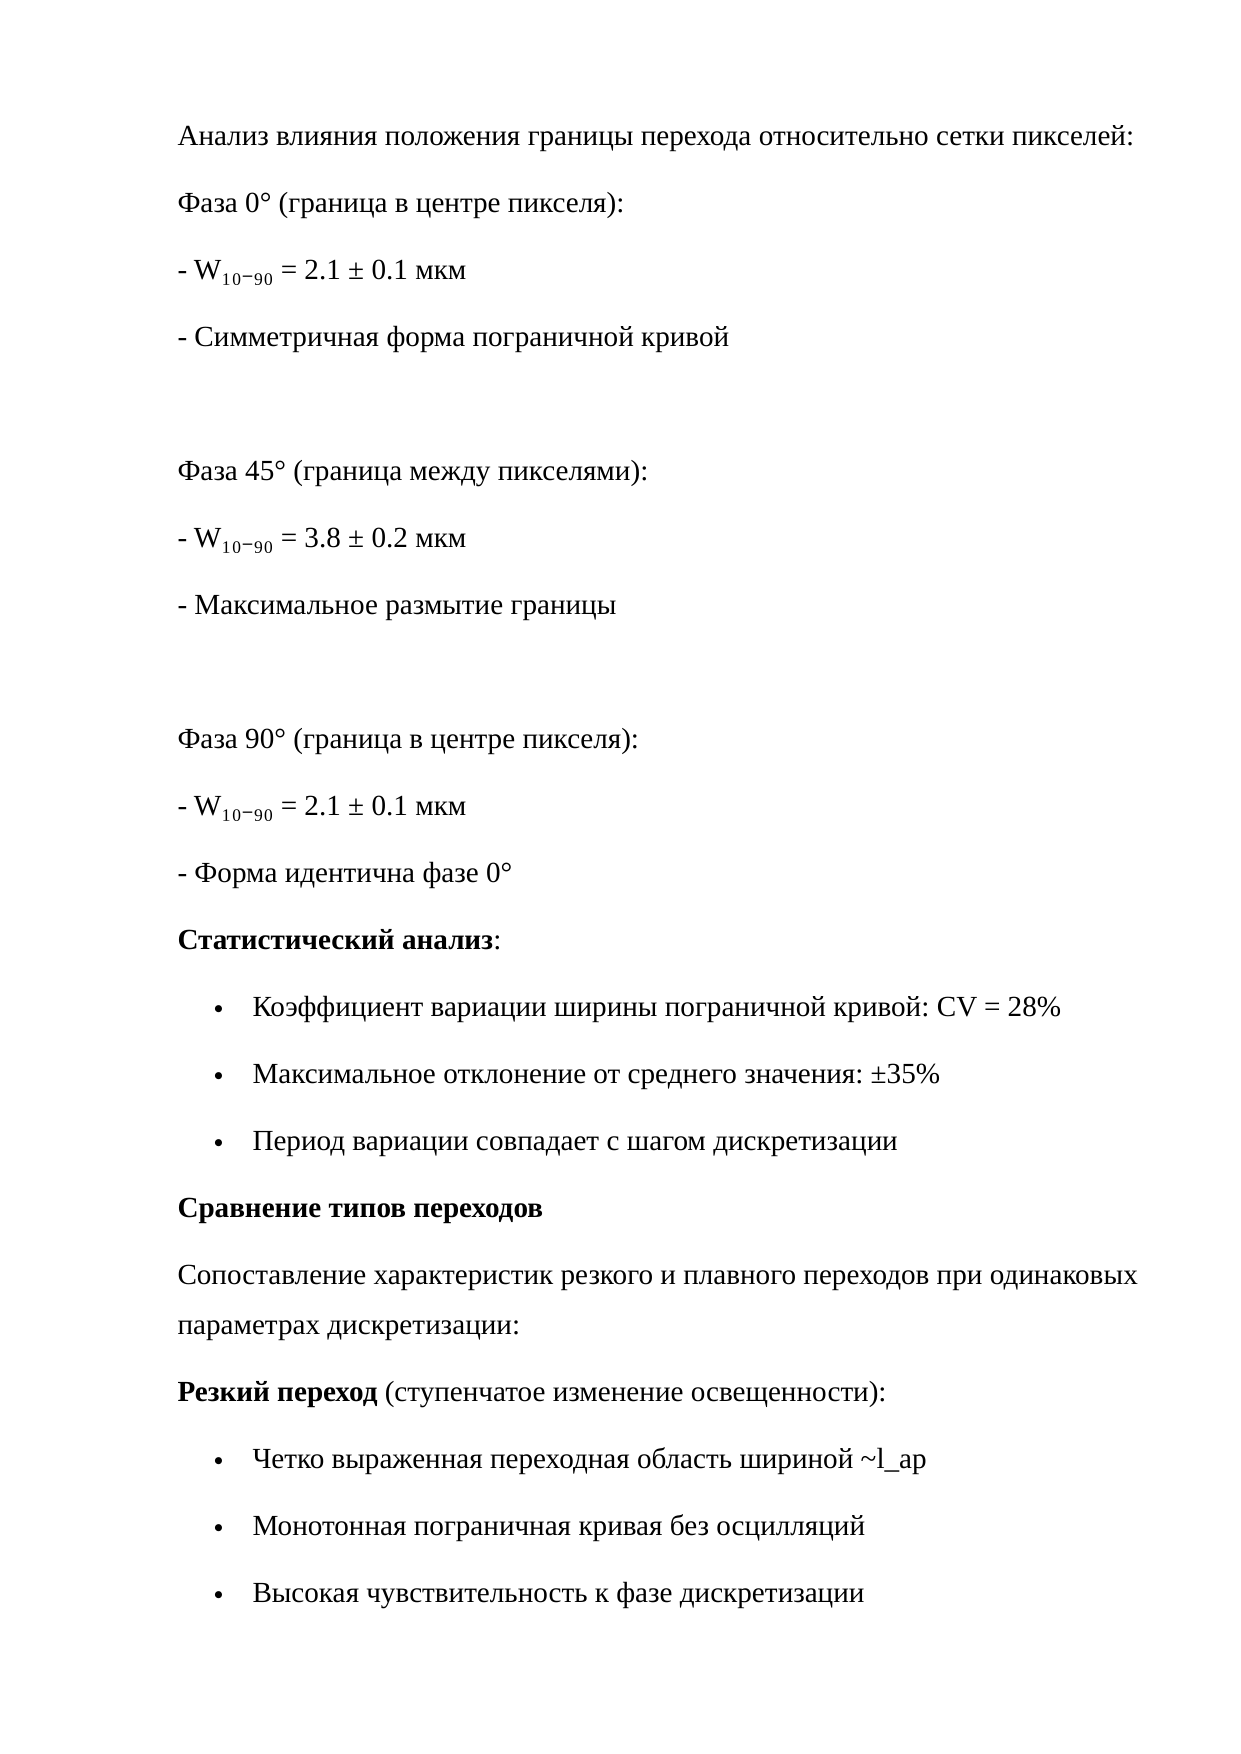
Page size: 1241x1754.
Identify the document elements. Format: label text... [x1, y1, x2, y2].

text - Форма идентична фазе 0° [177, 855, 1152, 888]
text - W₁₀₋₉₀ = 2.1 ± 0.1 мкм [177, 788, 1152, 821]
text Сравнение типов переходов [177, 1190, 1152, 1223]
text - Максимальное размытие границы [177, 587, 1152, 621]
text Фаза 45° (граница между пикселями): [177, 453, 1152, 487]
text - W₁₀₋₉₀ = 2.1 ± 0.1 мкм [177, 252, 1152, 286]
list Максимальное отклонение от среднего значения: ±35% [215, 1056, 1152, 1089]
list Период вариации совпадает с шагом дискретизации [215, 1123, 1152, 1156]
text Сопоставление характеристик резкого и плавного переходов при одинаковых параметрах дискретизации: [177, 1257, 1152, 1341]
list Четко выраженная переходная область шириной ~l_ap [215, 1441, 1152, 1474]
text - Симметричная форма пограничной кривой [177, 319, 1152, 353]
list Монотонная пограничная кривая без осцилляций [215, 1508, 1152, 1542]
text Анализ влияния положения границы перехода относительно сетки пикселей: [177, 118, 1152, 152]
list Высокая чувствительность к фазе дискретизации [215, 1575, 1152, 1608]
text - W₁₀₋₉₀ = 3.8 ± 0.2 мкм [177, 520, 1152, 553]
list Коэффициент вариации ширины пограничной кривой: CV = 28% [215, 989, 1152, 1022]
text Фаза 0° (граница в центре пикселя): [177, 185, 1152, 219]
text Статистический анализ: [177, 922, 1152, 955]
text Резкий переход (ступенчатое изменение освещенности): [177, 1374, 1152, 1408]
text Фаза 90° (граница в центре пикселя): [177, 721, 1152, 754]
